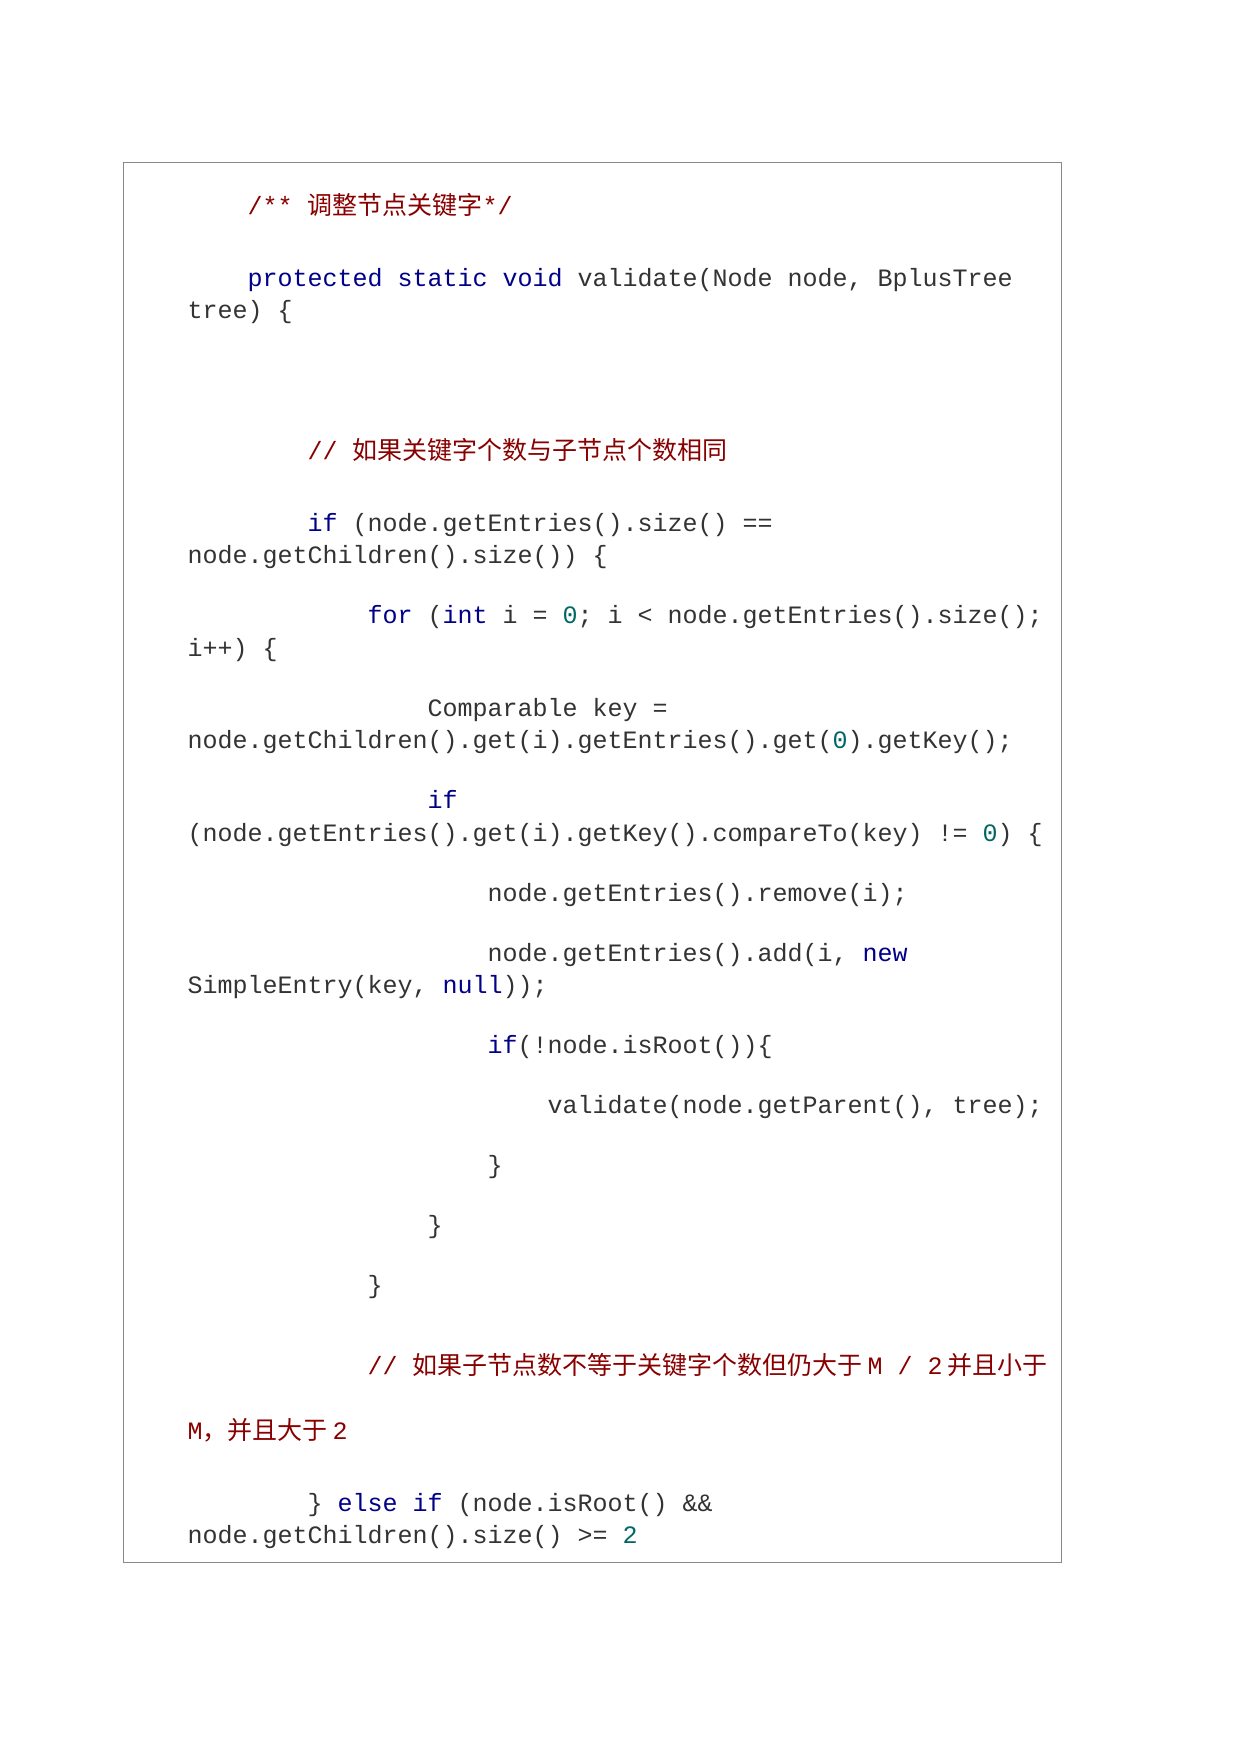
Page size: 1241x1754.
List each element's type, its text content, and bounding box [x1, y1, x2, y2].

text // 如果子节点数不等于关键字个数但仍大于M / 2并且小于M，并且大于2 [124, 1322, 1061, 1461]
text } [124, 1262, 1061, 1303]
text node.getEntries().remove(i); [124, 869, 1061, 911]
text validate(node.getParent(), tree); [124, 1082, 1061, 1123]
text Comparable key = node.getChildren().get(i).getEntries().get(0).getKey(); [124, 684, 1061, 758]
text if (node.getEntries().get(i).getKey().compareTo(key) != 0) { [124, 777, 1061, 851]
text // 如果关键字个数与子节点个数相同 [124, 407, 1061, 481]
text protected static void validate(Node node, BplusTree tree) { [124, 254, 1061, 328]
text if(!node.isRoot()){ [124, 1022, 1061, 1063]
text node.getEntries().add(i, new SimpleEntry(key, null)); [124, 929, 1061, 1003]
text } else if (node.isRoot() && node.getChildren().size() >= 2 [124, 1479, 1061, 1562]
text /** 调整节点关键字*/ [124, 163, 1061, 236]
text } [124, 1202, 1061, 1243]
text if (node.getEntries().size() == node.getChildren().size()) { [124, 499, 1061, 573]
text } [124, 1142, 1061, 1183]
text for (int i = 0; i < node.getEntries().size(); i++) { [124, 592, 1061, 666]
